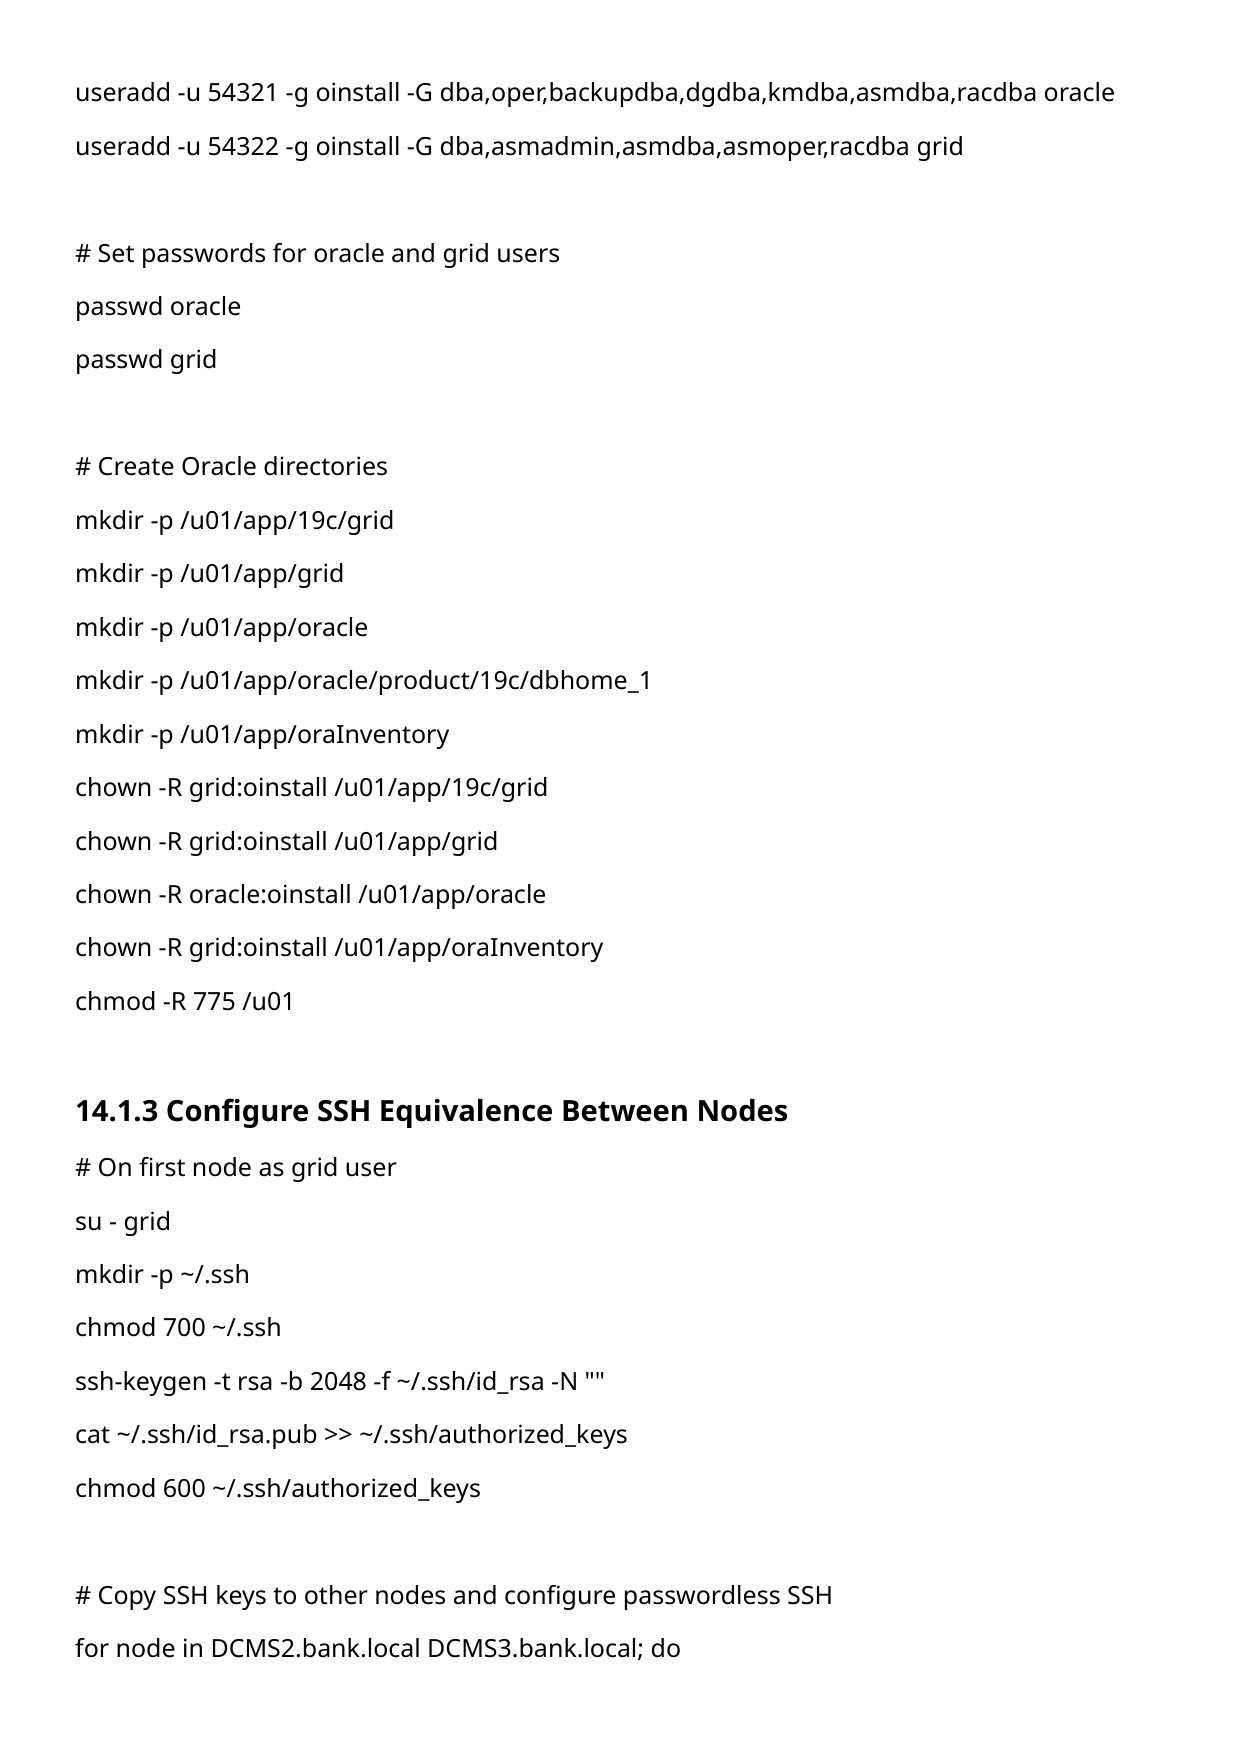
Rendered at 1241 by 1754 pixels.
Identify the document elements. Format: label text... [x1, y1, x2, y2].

text chown -R grid:oinstall /u01/app/oraInventory [75, 930, 1165, 964]
text chmod 600 ~/.ssh/authorized_keys [75, 1470, 1165, 1504]
text chown -R grid:oinstall /u01/app/grid [75, 823, 1165, 857]
text mkdir -p /u01/app/oracle [75, 609, 1165, 643]
text cat ~/.ssh/id_rsa.pub >> ~/.ssh/authorized_keys [75, 1417, 1165, 1451]
text chown -R grid:oinstall /u01/app/19c/grid [75, 770, 1165, 804]
text passwd oracle [75, 289, 1165, 323]
text # Copy SSH keys to other nodes and configure passwordless SSH [75, 1577, 1165, 1611]
text ssh-keygen -t rsa -b 2048 -f ~/.ssh/id_rsa -N "" [75, 1363, 1165, 1398]
text mkdir -p ~/.ssh [75, 1257, 1165, 1291]
text mkdir -p /u01/app/oraInventory [75, 716, 1165, 750]
text mkdir -p /u01/app/oracle/product/19c/dbhome_1 [75, 663, 1165, 697]
text chmod -R 775 /u01 [75, 983, 1165, 1017]
text useradd -u 54322 -g oinstall -G dba,asmadmin,asmdba,asmoper,racdba grid [75, 128, 1165, 162]
text mkdir -p /u01/app/grid [75, 556, 1165, 590]
text mkdir -p /u01/app/19c/grid [75, 502, 1165, 537]
text 14.1.3 Configure SSH Equivalence Between Nodes [75, 1090, 1165, 1130]
text su - grid [75, 1203, 1165, 1237]
text # Create Oracle directories [75, 449, 1165, 483]
text chmod 700 ~/.ssh [75, 1310, 1165, 1344]
text useradd -u 54321 -g oinstall -G dba,oper,backupdba,dgdba,kmdba,asmdba,racdba oracle [75, 75, 1165, 109]
text chown -R oracle:oinstall /u01/app/oracle [75, 877, 1165, 911]
text # Set passwords for oracle and grid users [75, 235, 1165, 269]
text passwd grid [75, 342, 1165, 376]
text # On first node as grid user [75, 1150, 1165, 1184]
text for node in DCMS2.bank.local DCMS3.bank.local; do [75, 1631, 1165, 1665]
